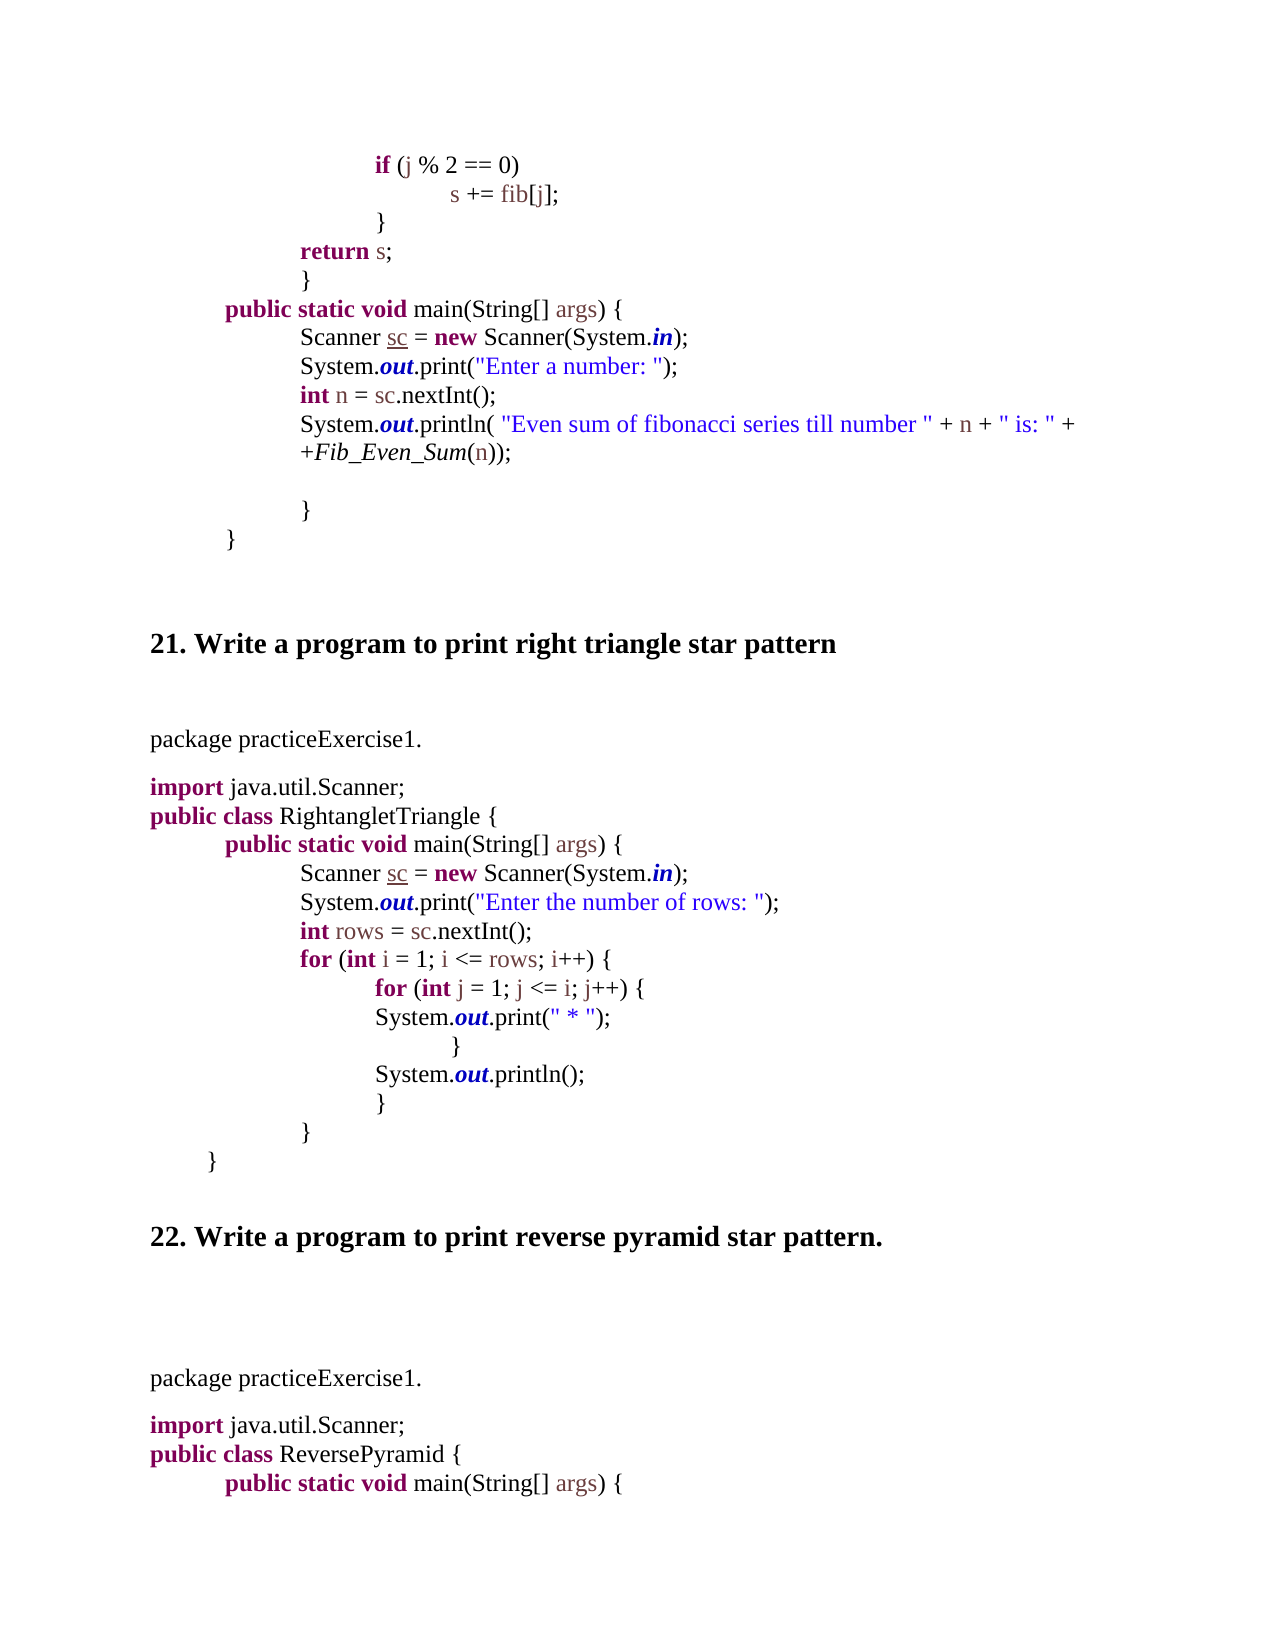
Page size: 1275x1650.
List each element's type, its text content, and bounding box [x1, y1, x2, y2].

text } [150, 495, 1125, 524]
text int n = sc.nextInt(); [150, 380, 1125, 409]
text s += fib[j]; [150, 179, 1125, 207]
text System.out.print(" * "); [150, 1002, 1125, 1031]
text for (int i = 1; i <= rows; i++) { [150, 944, 1125, 973]
text } [150, 524, 1125, 552]
text if (j % 2 == 0) [150, 150, 1125, 179]
text } [150, 265, 1125, 294]
text } [150, 1146, 1125, 1174]
text System.out.print("Enter a number: "); [150, 351, 1125, 380]
text return s; [150, 236, 1125, 265]
text 22. Write a program to print reverse pyramid star pattern. [150, 1219, 1125, 1253]
text 21. Write a program to print right triangle star pattern [150, 626, 1125, 660]
text } [150, 207, 1125, 236]
text } [150, 1088, 1125, 1117]
text public static void main(String[] args) { [150, 829, 1125, 858]
text Scanner sc = new Scanner(System.in); [150, 858, 1125, 887]
text Scanner sc = new Scanner(System.in); [150, 322, 1125, 351]
text package practiceExercise1. [150, 1363, 1125, 1391]
text } [150, 1117, 1125, 1146]
text import java.util.Scanner; [150, 772, 1125, 801]
text } [150, 1031, 1125, 1059]
text public class ReversePyramid { [150, 1439, 1125, 1468]
text public static void main(String[] args) { [150, 1468, 1125, 1497]
text package practiceExercise1. [150, 724, 1125, 753]
text public class RightangletTriangle { [150, 801, 1125, 829]
text System.out.print("Enter the number of rows: "); [150, 887, 1125, 916]
text int rows = sc.nextInt(); [150, 916, 1125, 944]
text System.out.println( "Even sum of fibonacci series till number " + n + " is: " + +Fib_Even_Sum(n)); [300, 409, 1125, 466]
text System.out.println(); [150, 1059, 1125, 1088]
text public static void main(String[] args) { [150, 294, 1125, 322]
text import java.util.Scanner; [150, 1410, 1125, 1439]
text for (int j = 1; j <= i; j++) { [150, 973, 1125, 1002]
